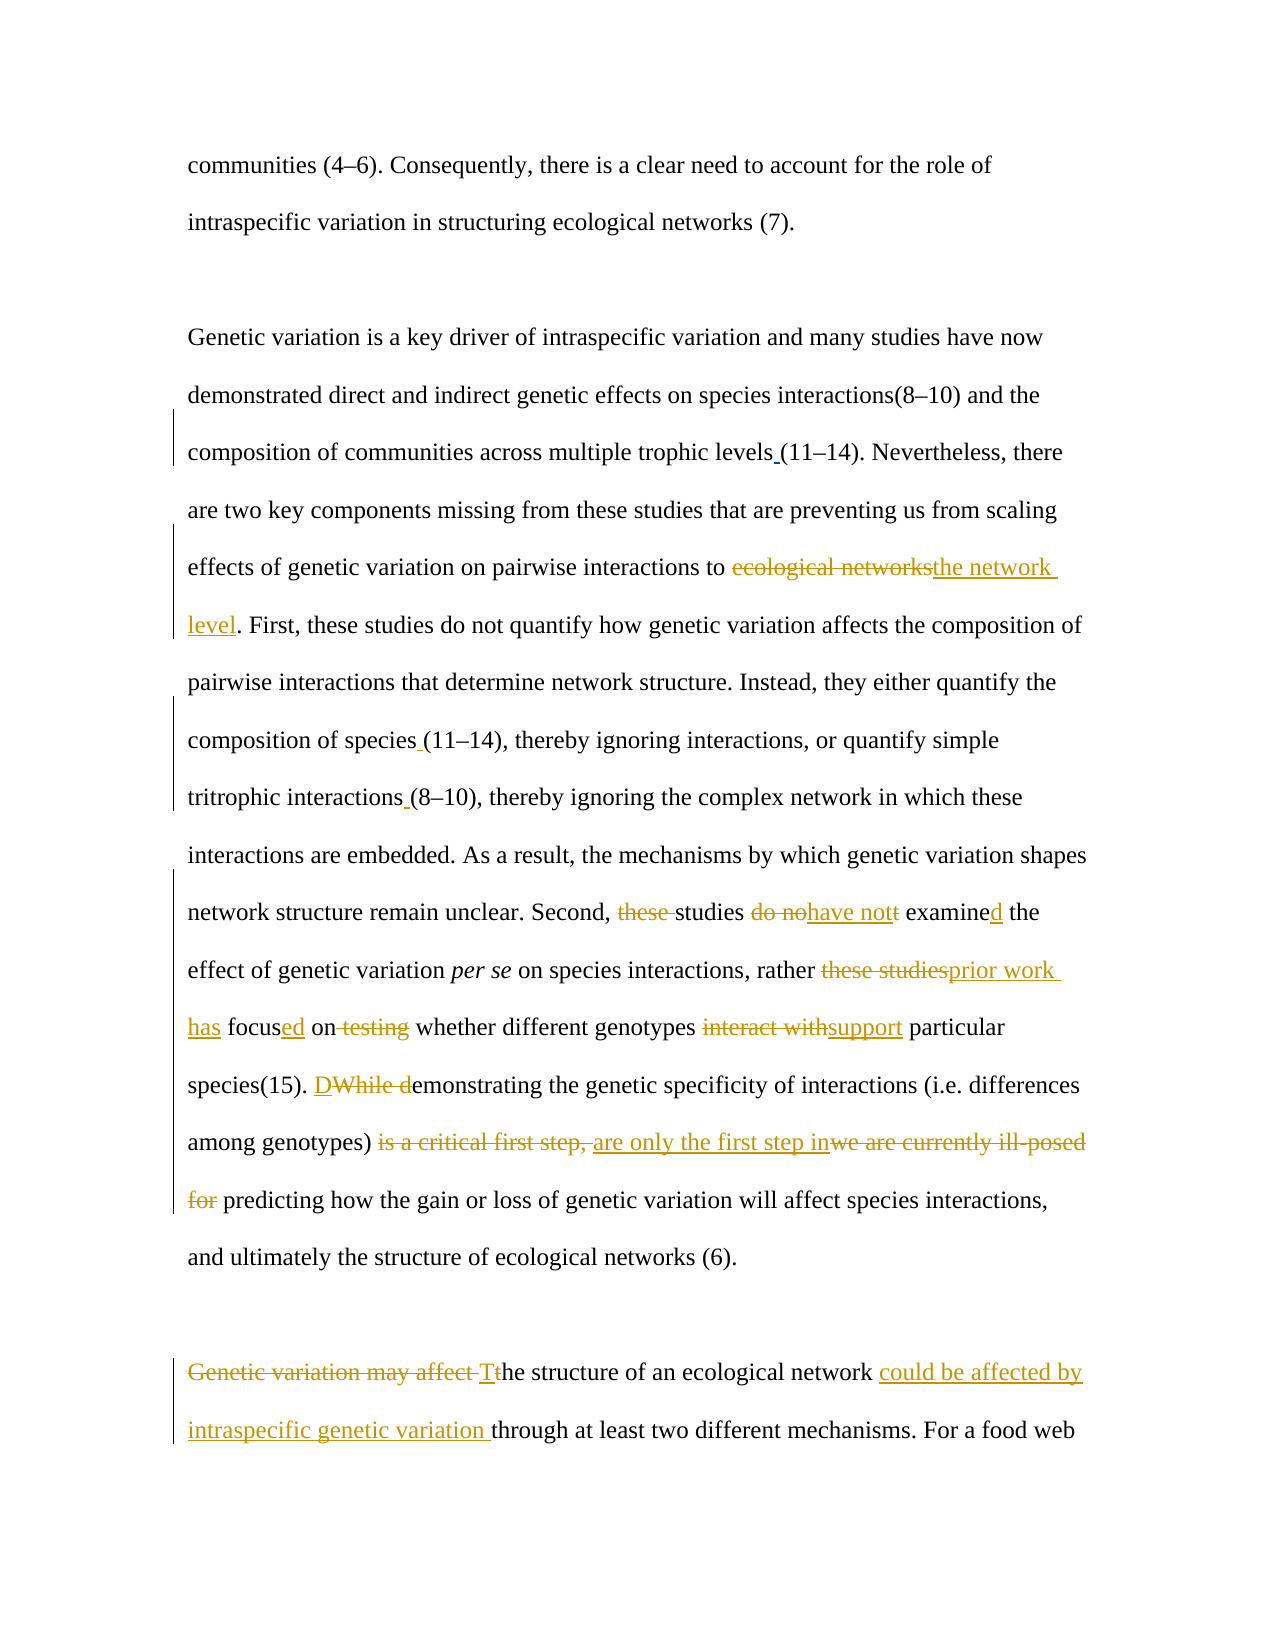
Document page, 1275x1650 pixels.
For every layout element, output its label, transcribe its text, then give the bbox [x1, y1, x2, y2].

text Genetic variation is a key driver of intraspecific variation and many studies have now demonstrated direct and indirect genetic effects on species interactions(8–10) and the composition of communities across multiple trophic levels(11–14). Nevertheless, there are two key components missing from these studies that are preventing us from scaling effects of genetic variation on pairwise interactions to . First, these studies do not quantify how genetic variation affects the composition of pairwise interactions that determine network structure. Instead, they either quantify the composition of species(11–14), thereby ignoring interactions, or quantify simple tritrophic interactions(8–10), thereby ignoring the complex network in which these interactions are embedded. As a result, the mechanisms by which genetic variation shapes network structure remain unclear. Second, studies examine the effect of genetic variation per se on species interactions, rather focus on whether different genotypes particular species(15). emonstrating the genetic specificity of interactions (i.e. differences among genotypes) predicting how the gain or loss of genetic variation will affect species interactions, and ultimately the structure of ecological networks (6). [187, 322, 1087, 1271]
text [187, 150, 1087, 236]
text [187, 1357, 1087, 1444]
